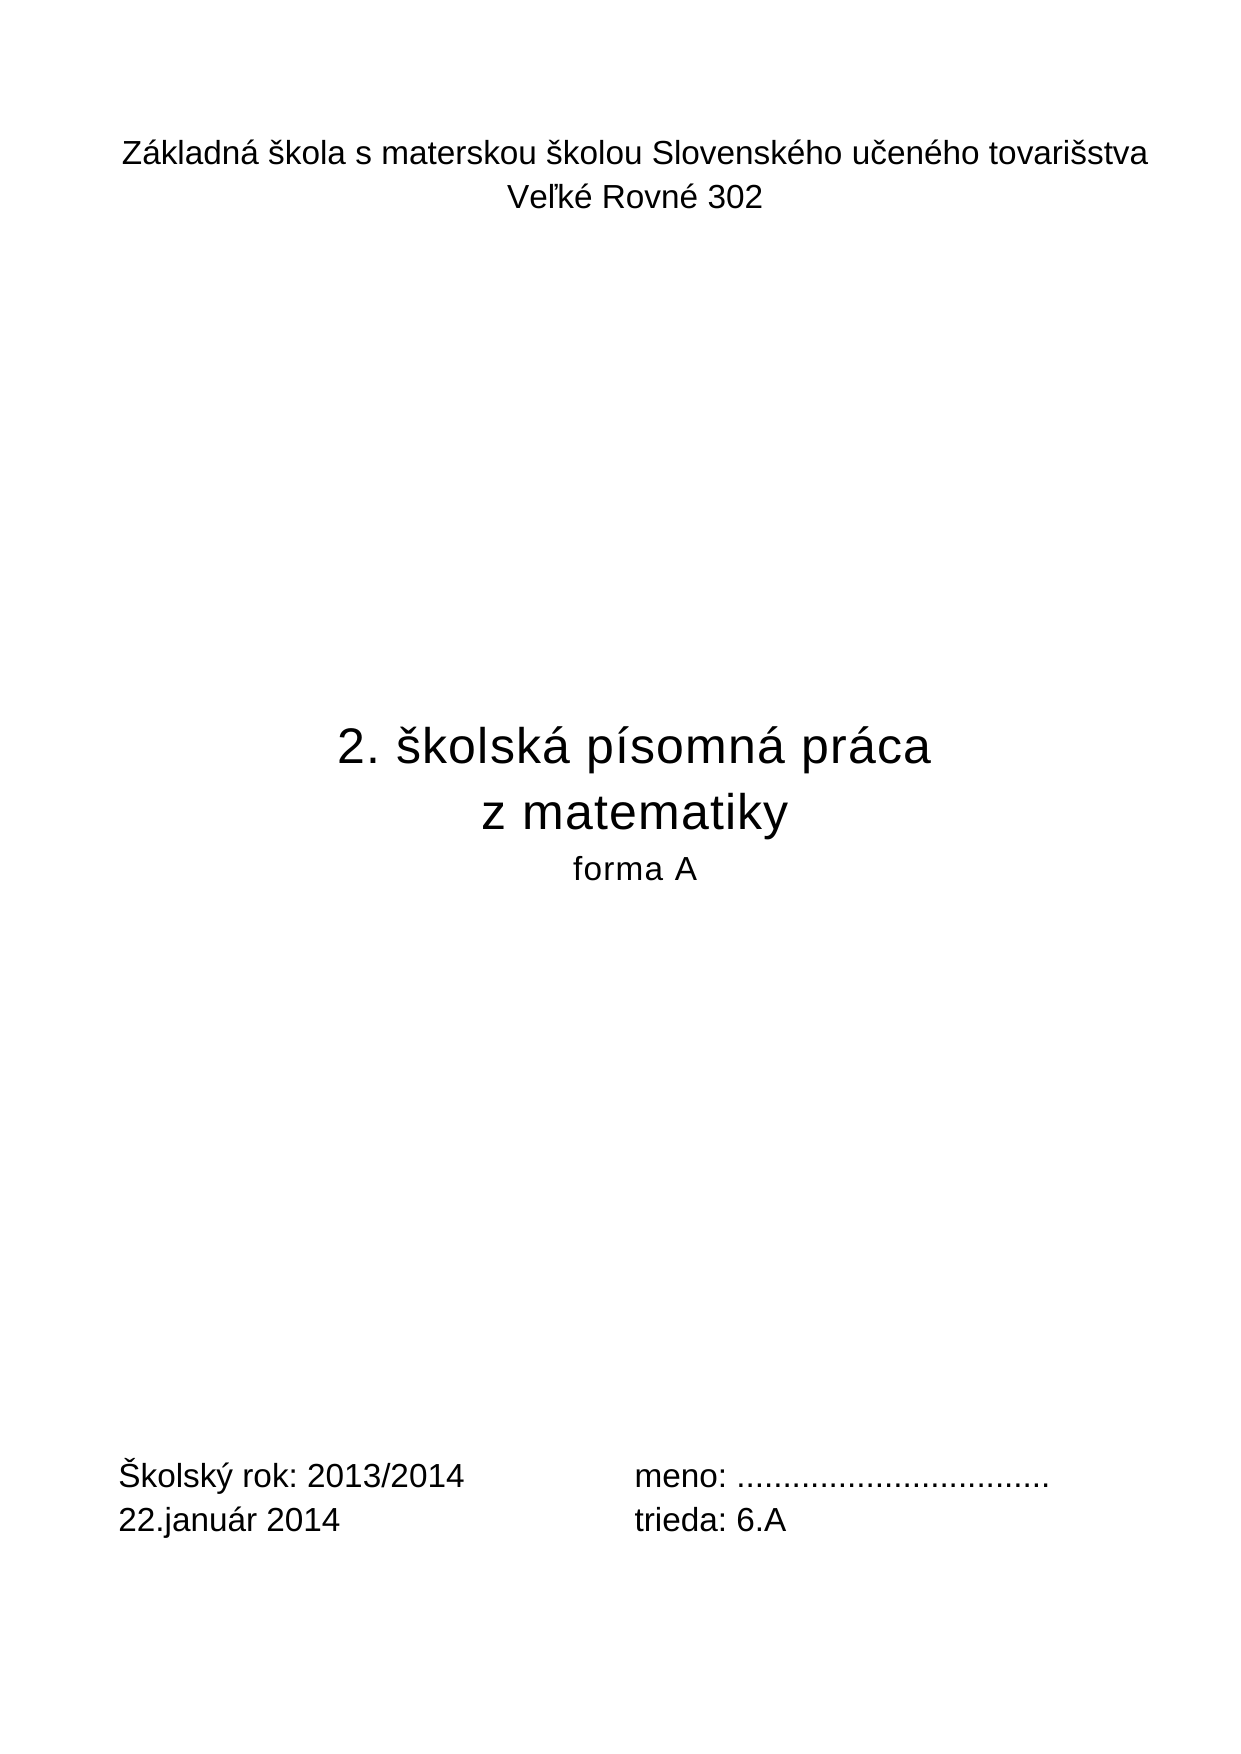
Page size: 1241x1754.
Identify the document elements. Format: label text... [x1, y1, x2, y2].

text z matematiky [118, 783, 1152, 840]
text Veľké Rovné 302 [118, 177, 1152, 216]
text 22.január 2014 trieda: 6.A [118, 1500, 1152, 1538]
text Školský rok: 2013/2014 meno: .................................. [118, 1456, 1152, 1494]
text forma A [118, 849, 1152, 887]
text 2. školská písomná práca [118, 717, 1152, 774]
text Základná škola s materskou školou Slovenského učeného tovarišstva [118, 133, 1152, 171]
